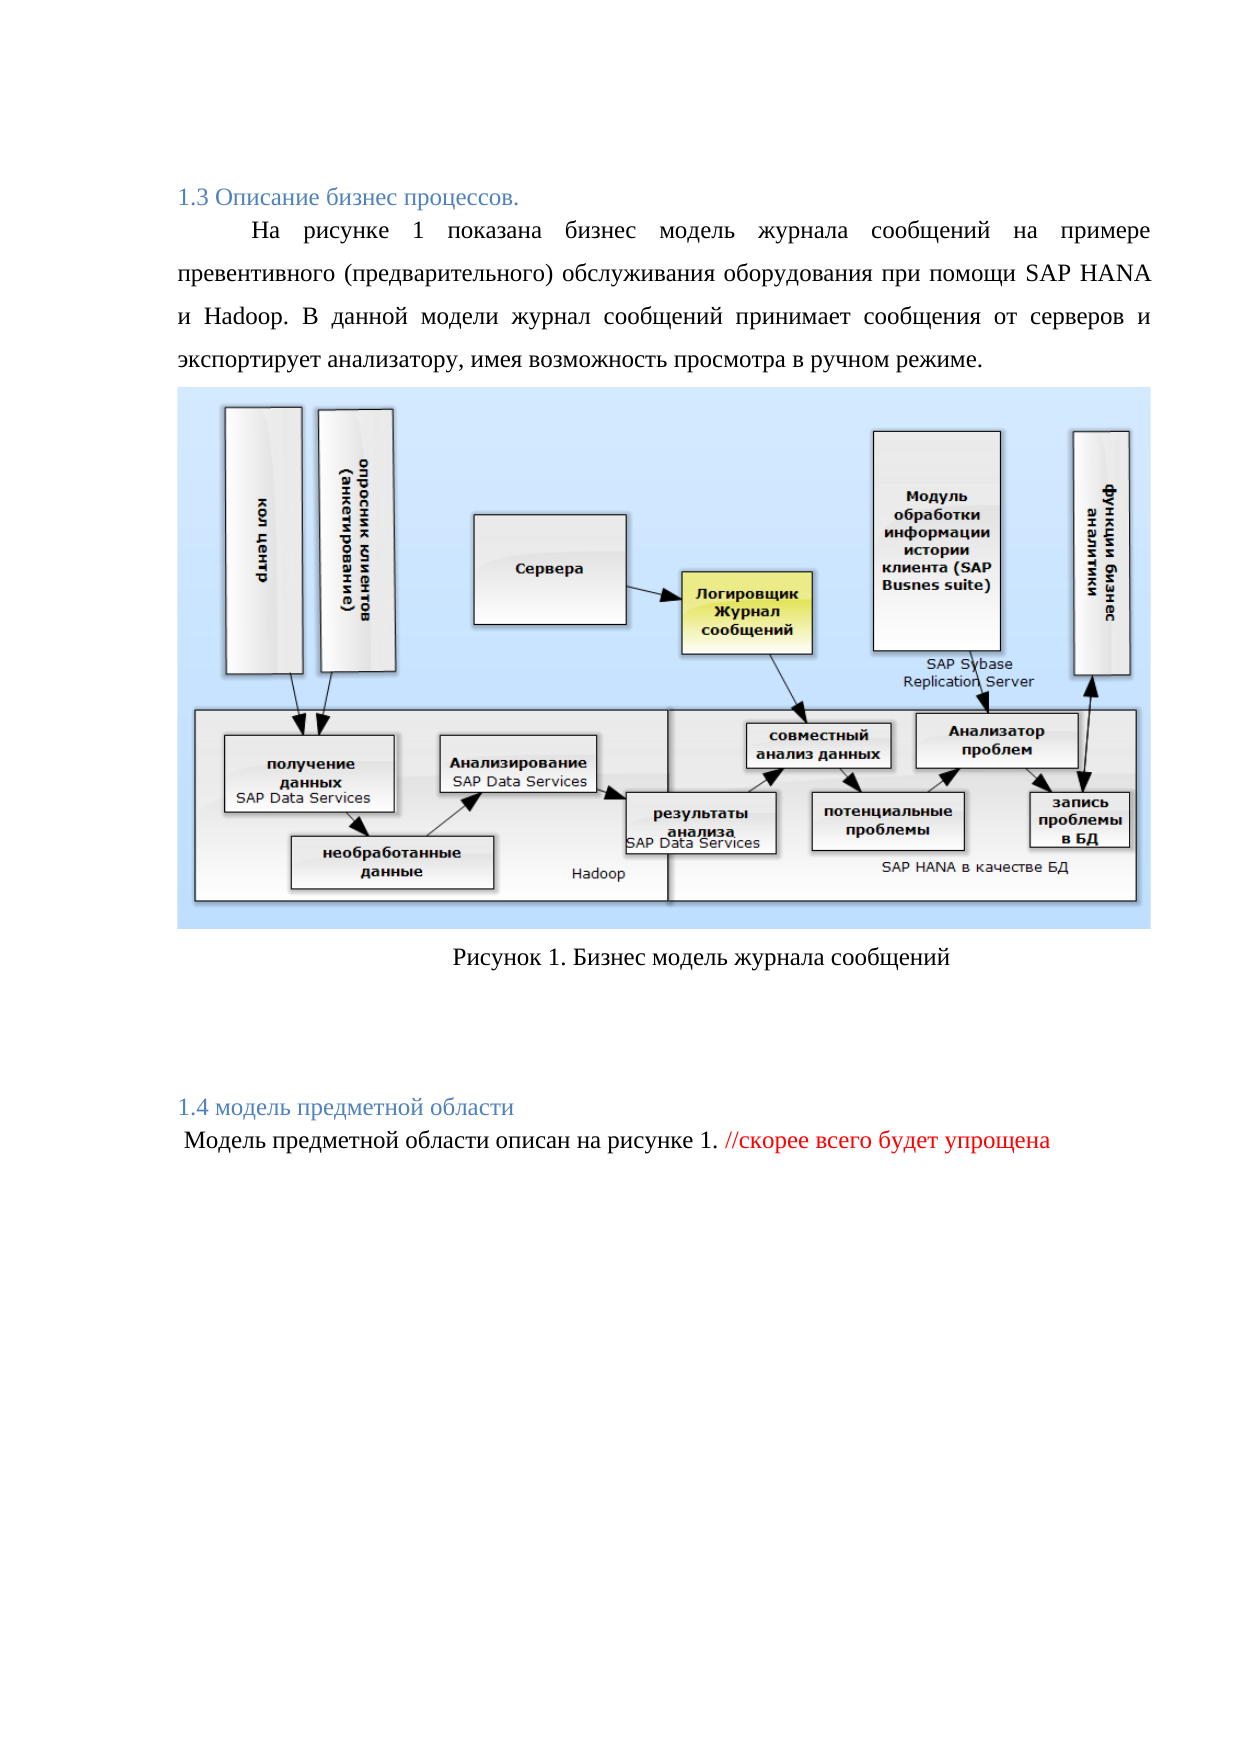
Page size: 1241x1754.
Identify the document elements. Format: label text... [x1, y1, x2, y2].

text На рисунке 1 показана бизнес модель журнала сообщений на примере превентивного (предварительного) обслуживания оборудования при помощи SAP HANA и Hadoop. В данной модели журнал сообщений принимает сообщения от серверов и экспортирует анализатору, имея возможность просмотра в ручном режиме. [177, 215, 1152, 373]
subtitle 1.4 модель предметной области [177, 1092, 1152, 1121]
picture [177, 387, 1151, 929]
text Рисунок 1. Бизнес модель журнала сообщений [177, 942, 1152, 971]
text Модель предметной области описан на рисунке 1. //скорее всего будет упрощена [177, 1125, 1152, 1154]
subtitle 1.3 Описание бизнес процессов. [177, 182, 1152, 211]
